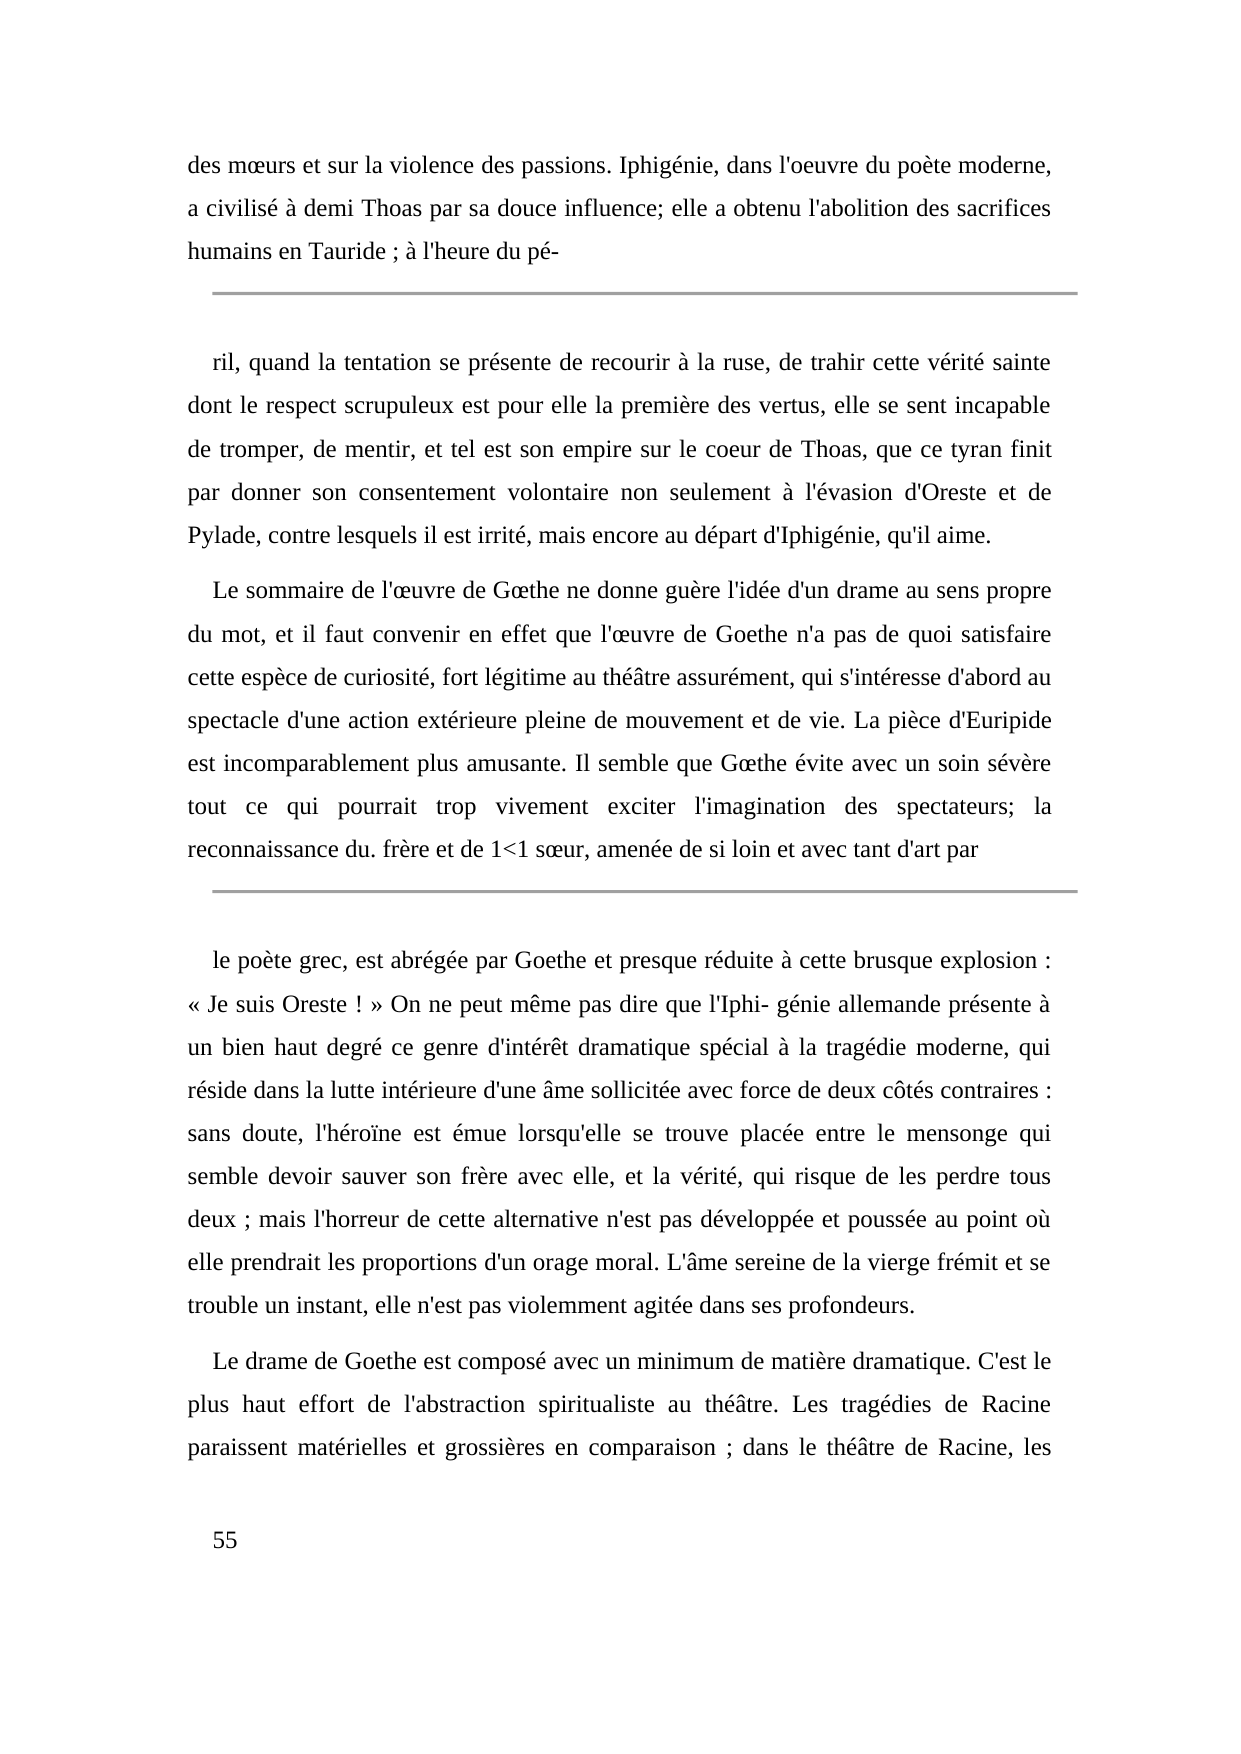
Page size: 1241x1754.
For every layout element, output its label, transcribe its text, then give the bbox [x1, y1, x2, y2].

text le poète grec, est abrégée par Goethe et presque réduite à cette brusque explosion : « Je suis Oreste ! » On ne peut même pas dire que l'Iphi- génie allemande présente à un bien haut degré ce genre d'intérêt dramatique spécial à la tragédie moderne, qui réside dans la lutte intérieure d'une âme sollicitée avec force de deux côtés contraires : sans doute, l'héroïne est émue lorsqu'elle se trouve placée entre le mensonge qui semble devoir sauver son frère avec elle, et la vérité, qui risque de les perdre tous deux ; mais l'horreur de cette alternative n'est pas développée et poussée au point où elle prendrait les proportions d'un orage moral. L'âme sereine de la vierge frémit et se trouble un instant, elle n'est pas violemment agitée dans ses profondeurs. [187, 946, 1053, 1319]
text ril, quand la tentation se présente de recourir à la ruse, de trahir cette vérité sainte dont le respect scrupuleux est pour elle la première des vertus, elle se sent incapable de tromper, de mentir, et tel est son empire sur le coeur de Thoas, que ce tyran finit par donner son consentement volontaire non seulement à l'évasion d'Oreste et de Pylade, contre lesquels il est irrité, mais encore au départ d'Iphigénie, qu'il aime. [187, 347, 1053, 549]
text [187, 1346, 1053, 1461]
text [187, 150, 1053, 265]
text Le sommaire de l'œuvre de Gœthe ne donne guère l'idée d'un drame au sens propre du mot, et il faut convenir en effet que l'œuvre de Goethe n'a pas de quoi satisfaire cette espèce de curiosité, fort légitime au théâtre assurément, qui s'intéresse d'abord au spectacle d'une action extérieure pleine de mouvement et de vie. La pièce d'Euripide est incomparablement plus amusante. Il semble que Gœthe évite avec un soin sévère tout ce qui pourrait trop vivement exciter l'imagination des spectateurs; la reconnaissance du. frère et de 1<1 sœur, amenée de si loin et avec tant d'art par [187, 576, 1053, 863]
